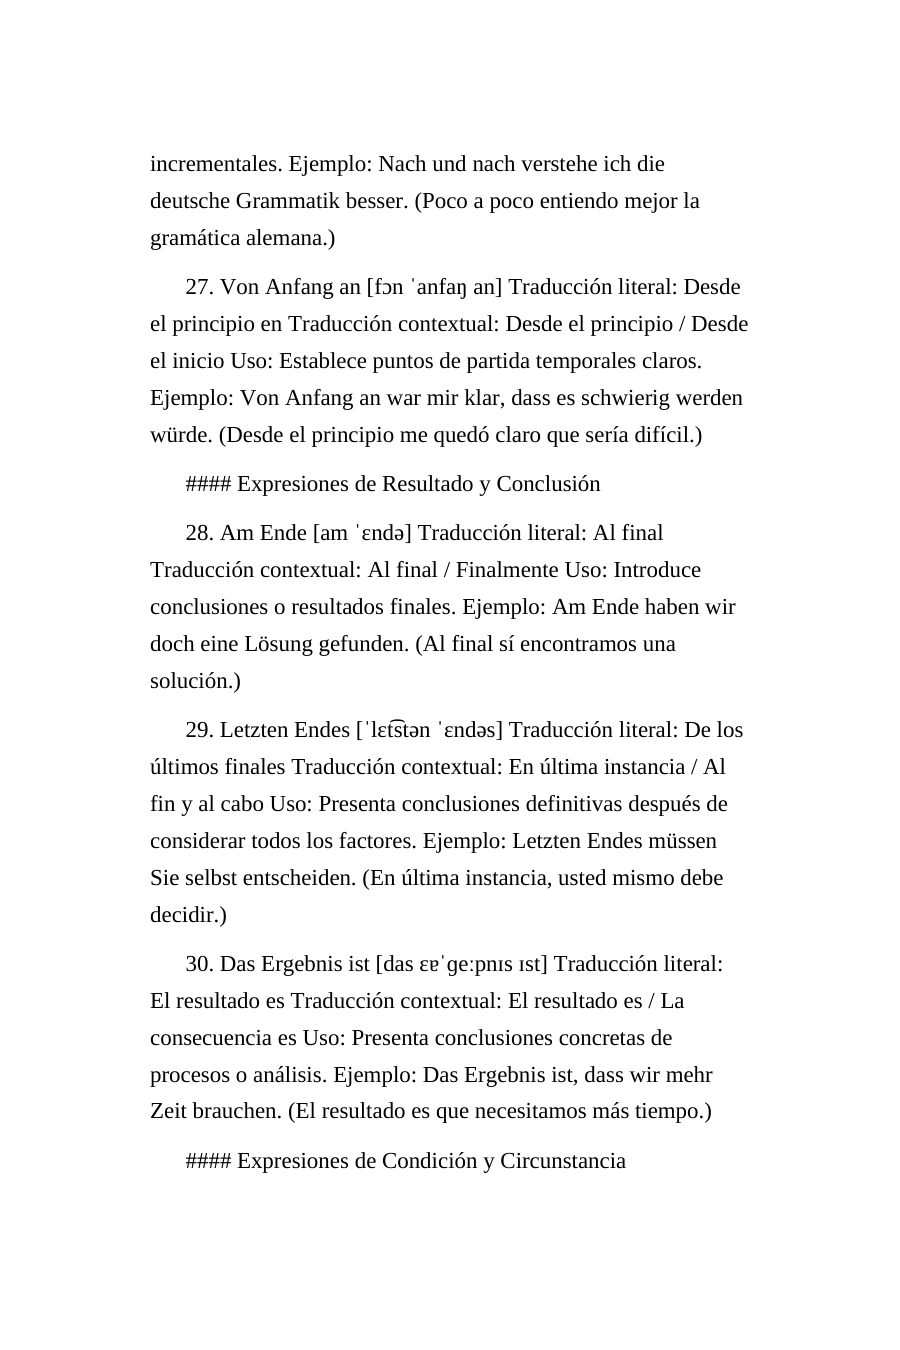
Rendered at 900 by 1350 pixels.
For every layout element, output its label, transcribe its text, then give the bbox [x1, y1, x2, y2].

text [150, 150, 750, 250]
text #### Expresiones de Resultado y Conclusión [150, 470, 750, 496]
text #### Expresiones de Condición y Circunstancia [150, 1147, 750, 1173]
text 29. Letzten Endes [ˈlɛt͡stən ˈɛndəs] Traducción literal: De los últimos finales Traducción contextual: En última instancia / Al fin y al cabo Uso: Presenta conclusiones definitivas después de considerar todos los factores. Ejemplo: Letzten Endes müssen Sie selbst entscheiden. (En última instancia, usted mismo debe decidir.) [150, 716, 750, 927]
text 27. Von Anfang an [fɔn ˈanfaŋ an] Traducción literal: Desde el principio en Traducción contextual: Desde el principio / Desde el inicio Uso: Establece puntos de partida temporales claros. Ejemplo: Von Anfang an war mir klar, dass es schwierig werden würde. (Desde el principio me quedó claro que sería difícil.) [150, 273, 750, 447]
text 30. Das Ergebnis ist [das ɛɐˈɡeːpnɪs ɪst] Traducción literal: El resultado es Traducción contextual: El resultado es / La consecuencia es Uso: Presenta conclusiones concretas de procesos o análisis. Ejemplo: Das Ergebnis ist, dass wir mehr Zeit brauchen. (El resultado es que necesitamos más tiempo.) [150, 950, 750, 1124]
text 28. Am Ende [am ˈɛndə] Traducción literal: Al final Traducción contextual: Al final / Finalmente Uso: Introduce conclusiones o resultados finales. Ejemplo: Am Ende haben wir doch eine Lösung gefunden. (Al final sí encontramos una solución.) [150, 519, 750, 693]
